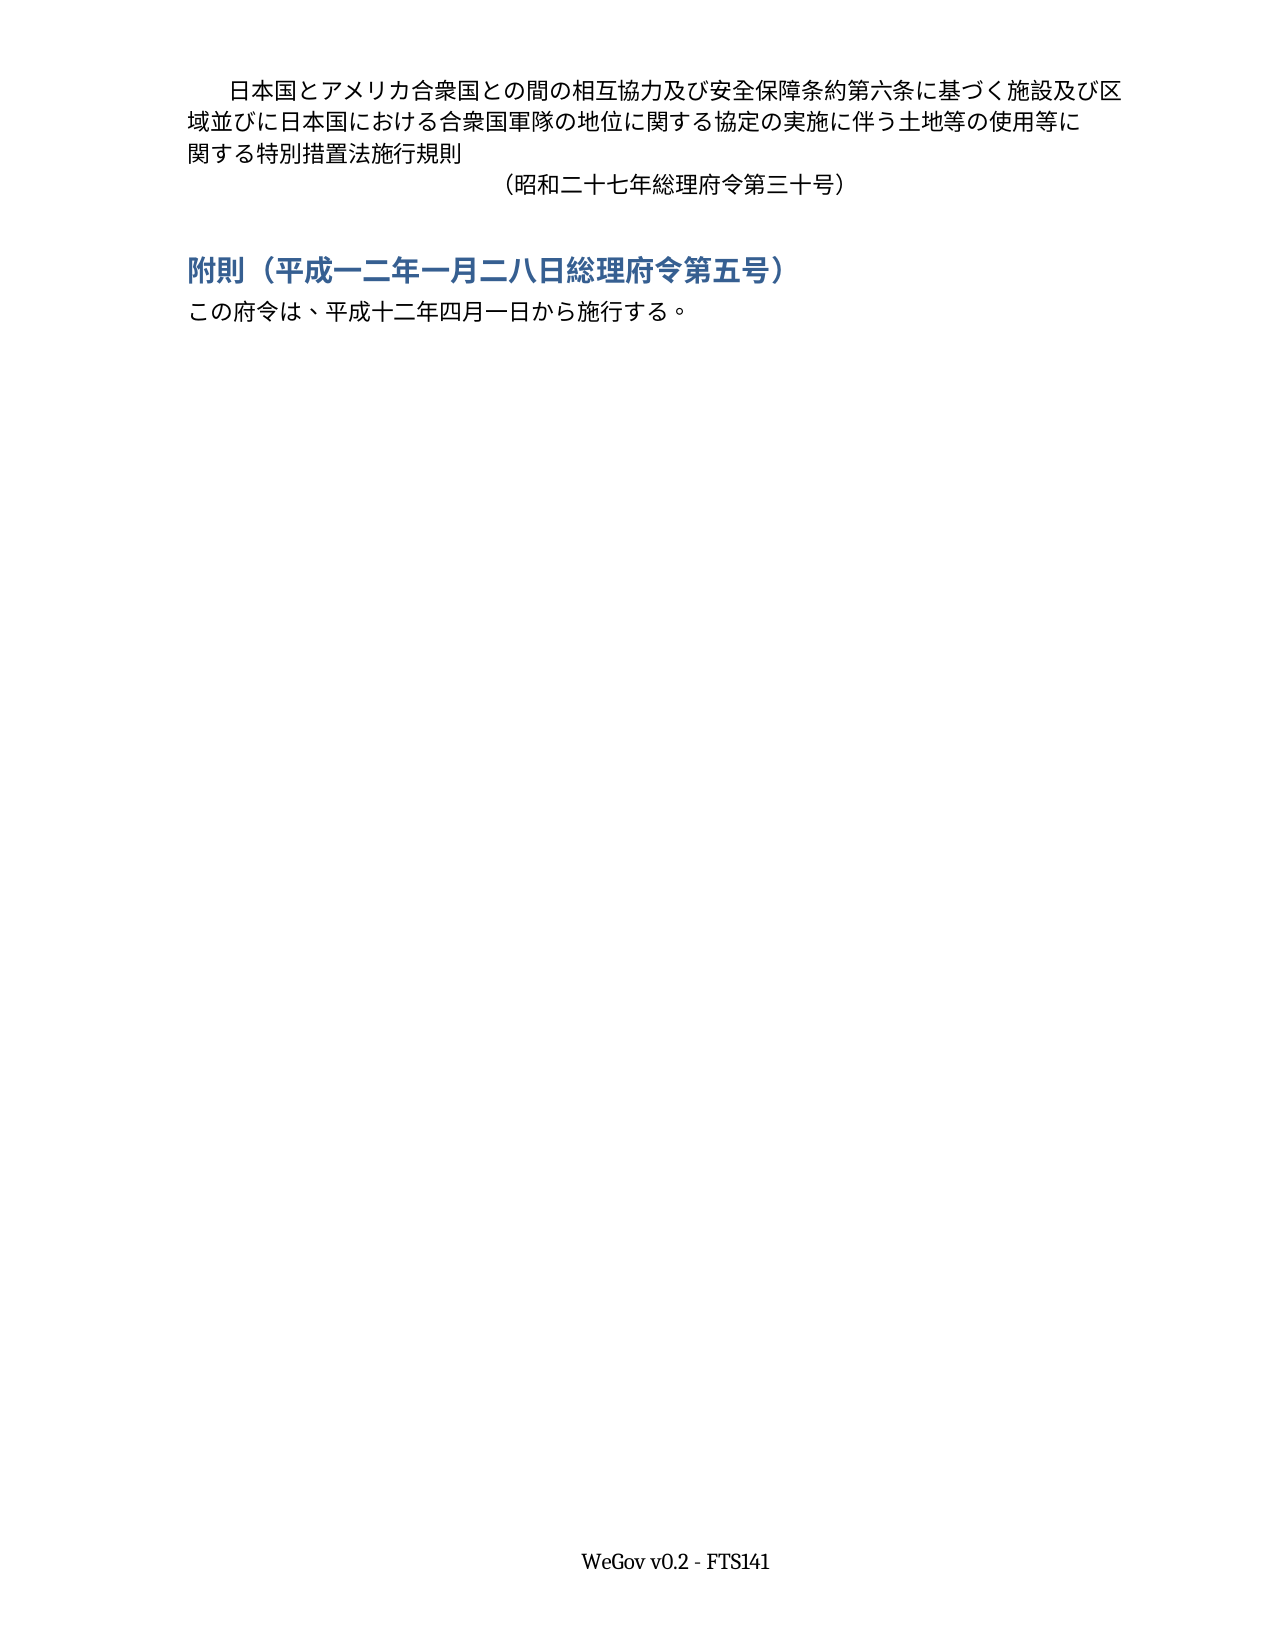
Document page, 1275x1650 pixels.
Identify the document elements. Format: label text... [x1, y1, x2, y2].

subtitle 附則（平成一二年一月二八日総理府令第五号） [187, 250, 1087, 290]
text この府令は、平成十二年四月一日から施行する。 [187, 296, 1087, 327]
